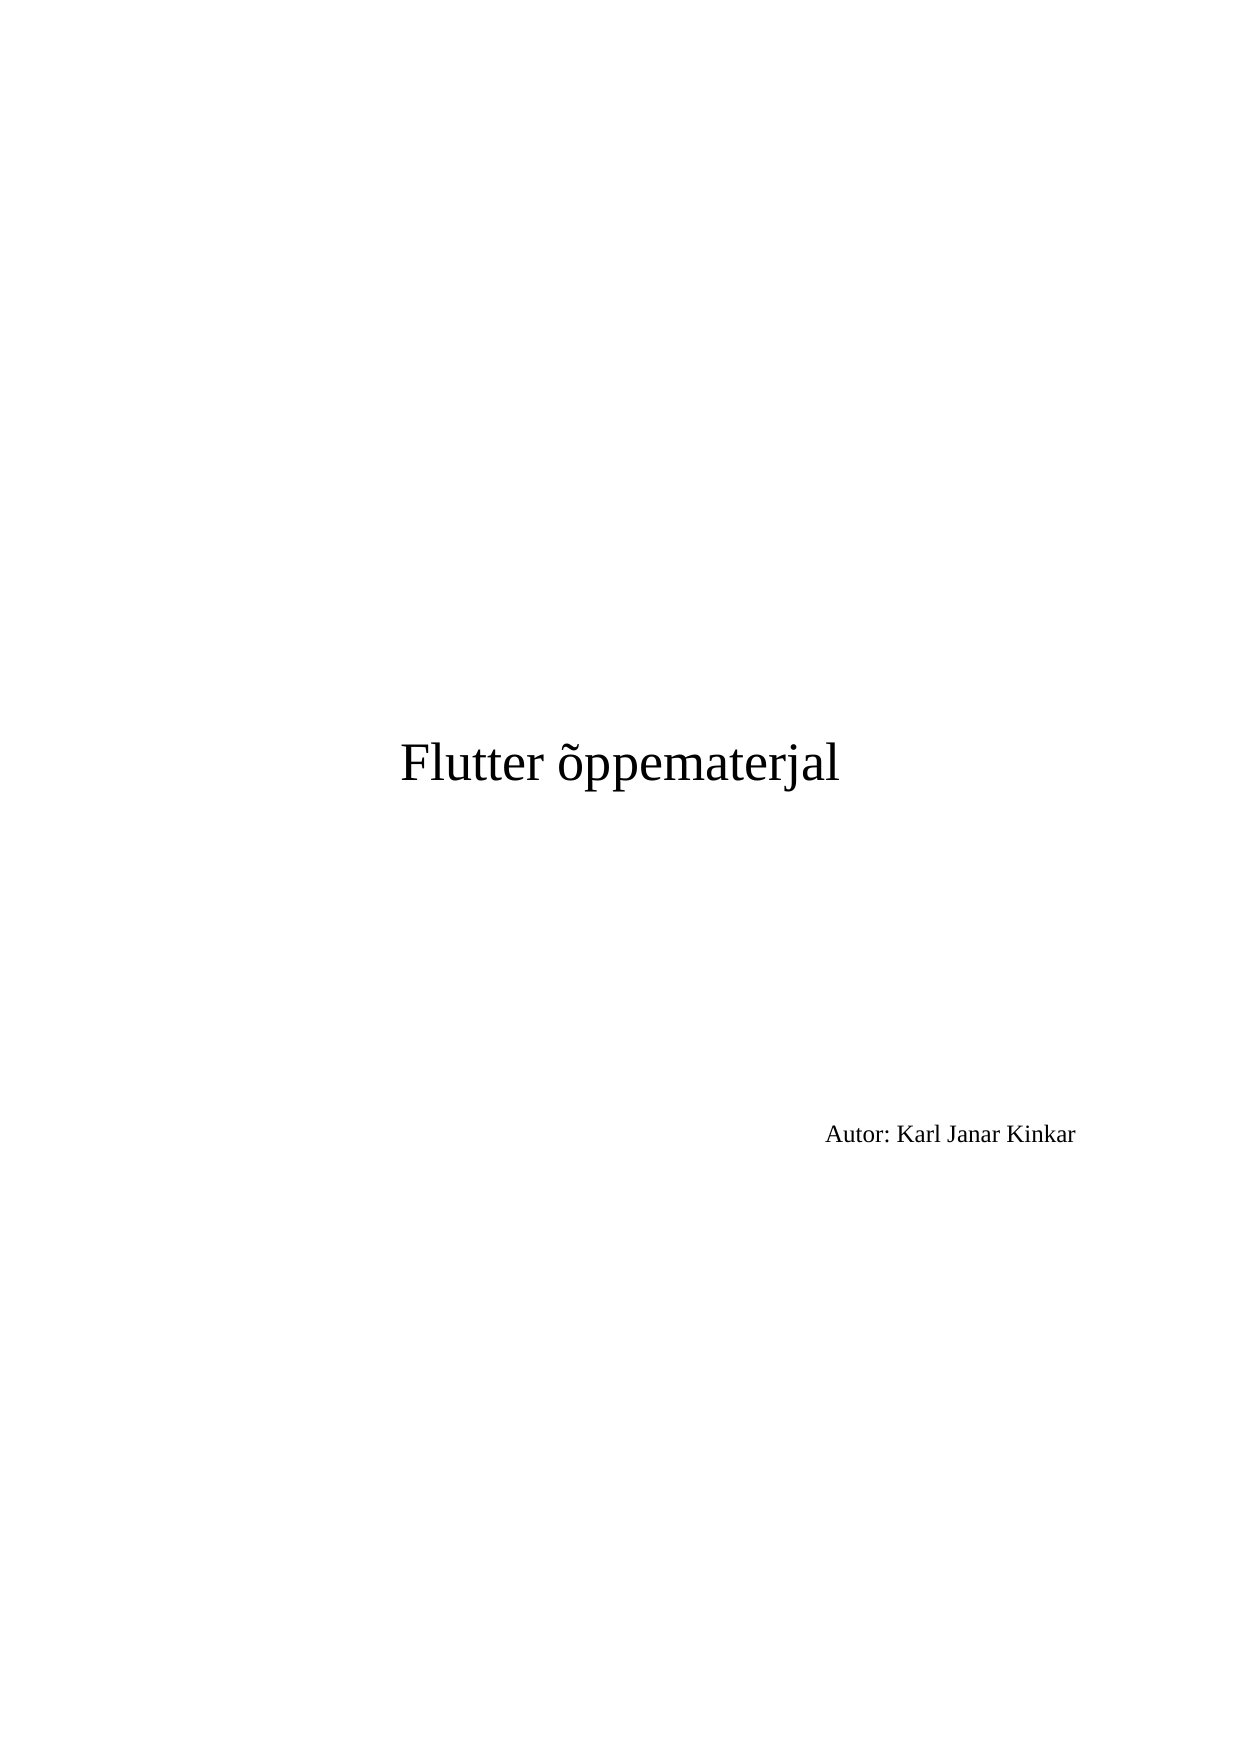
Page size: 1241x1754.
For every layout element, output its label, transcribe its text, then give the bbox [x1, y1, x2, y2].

text Autor: Karl Janar Kinkar [150, 1119, 1090, 1148]
title Flutter õppematerjal [150, 730, 1090, 792]
